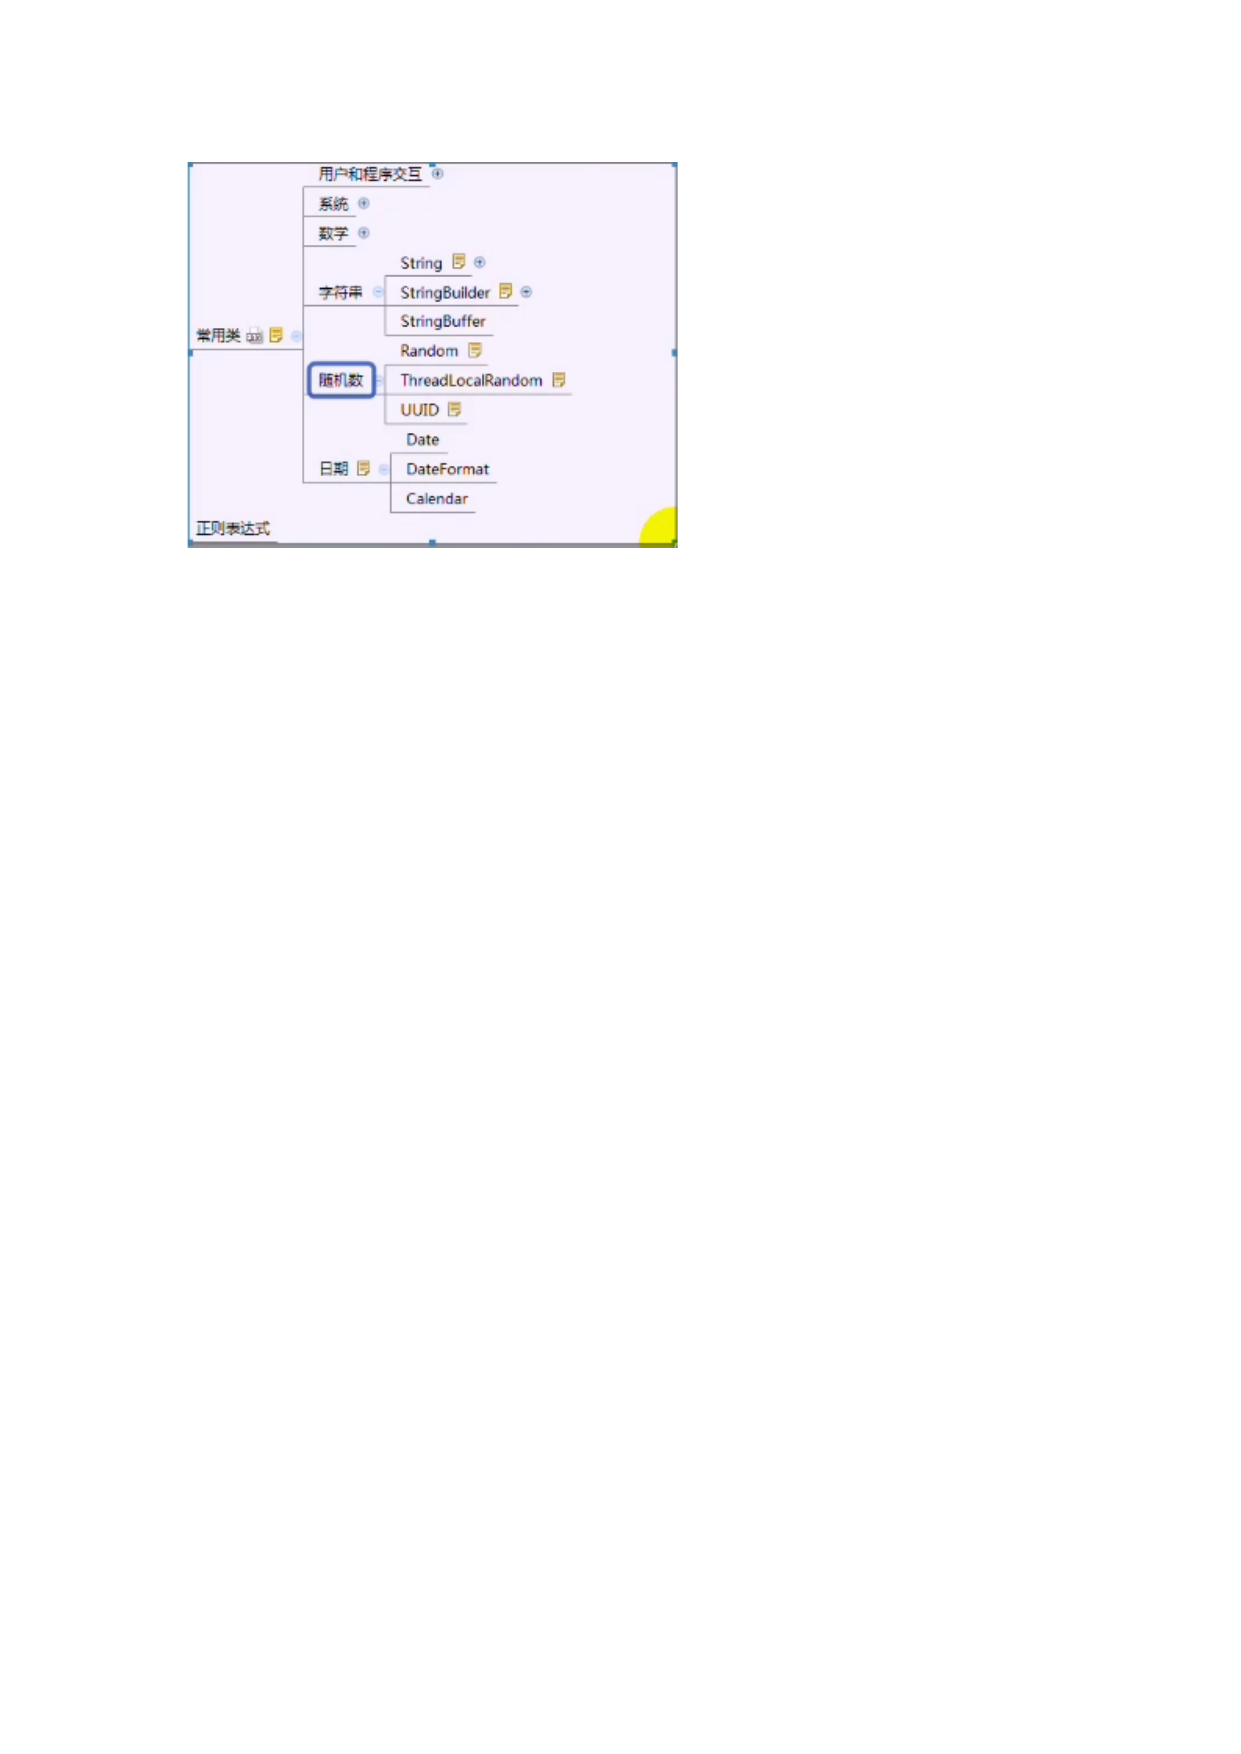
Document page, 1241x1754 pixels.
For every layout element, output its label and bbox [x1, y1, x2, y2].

picture [187, 162, 678, 548]
